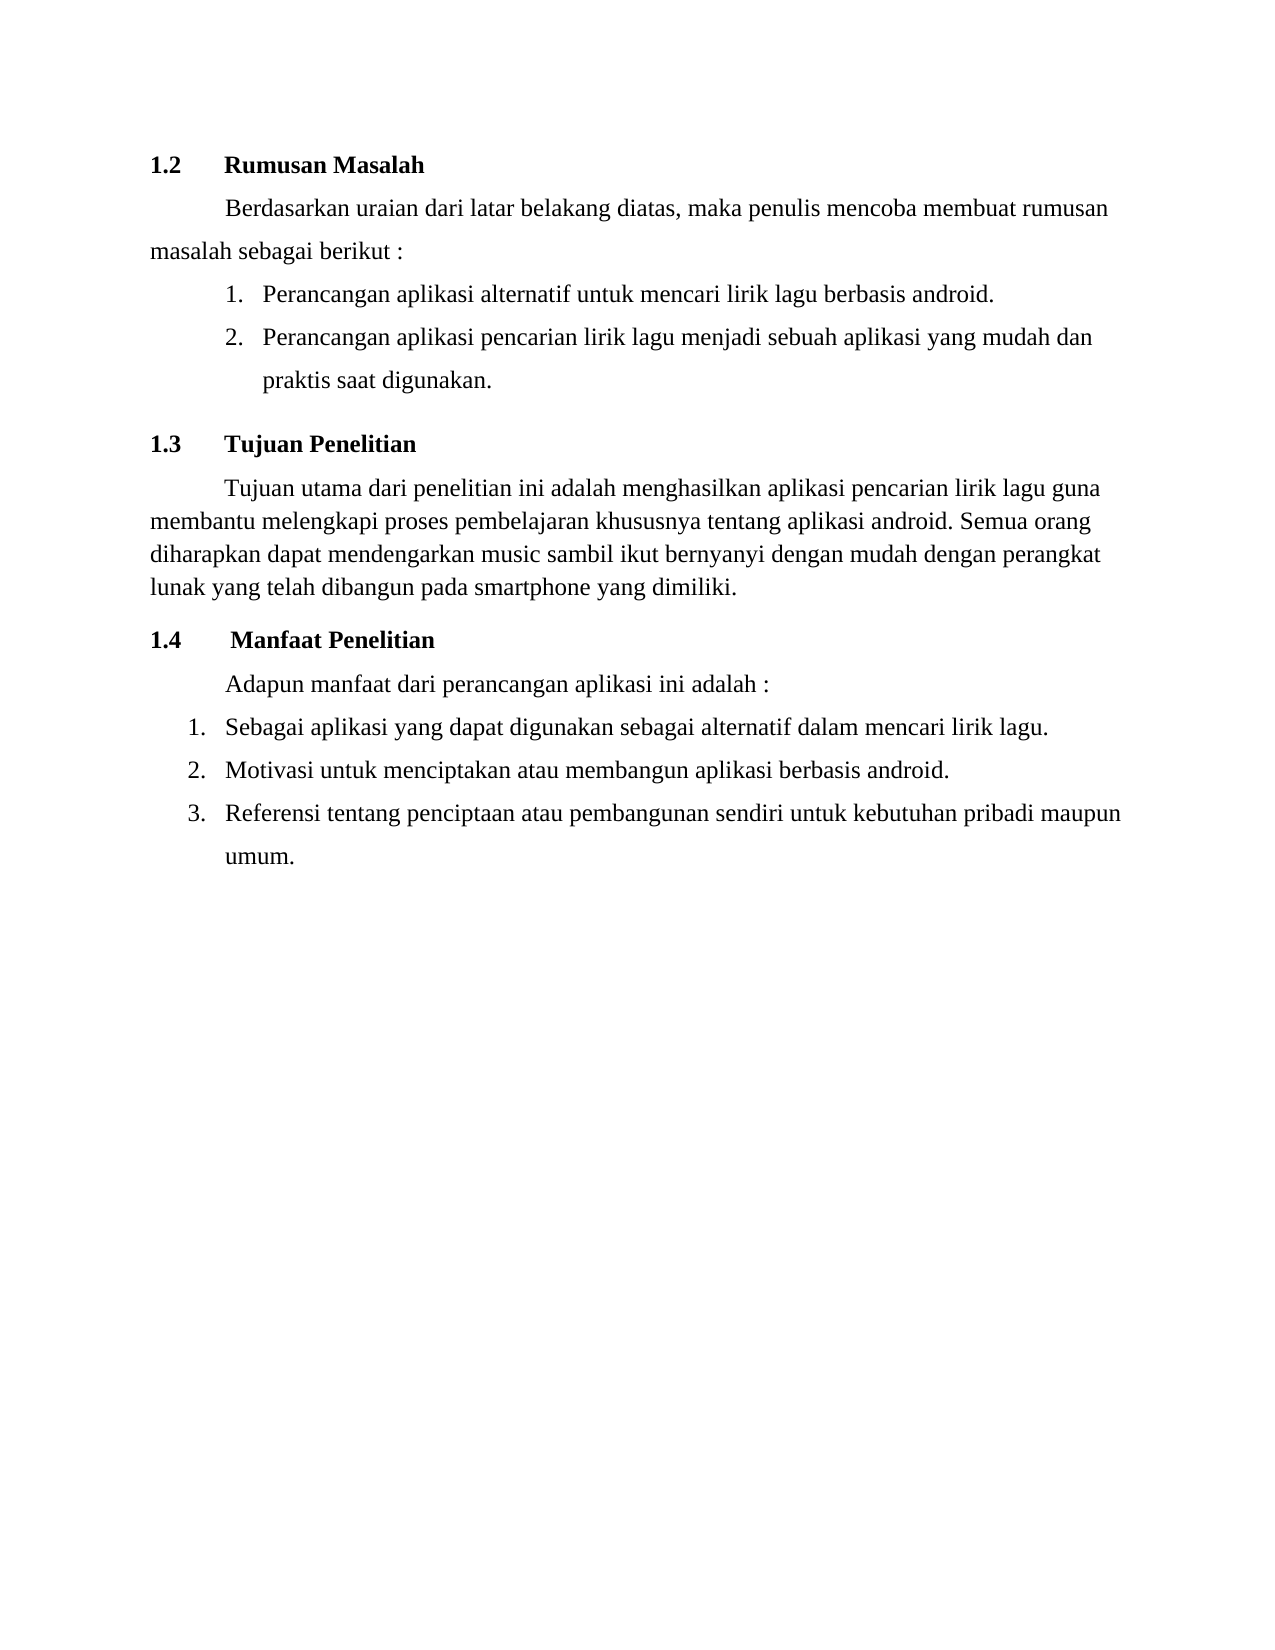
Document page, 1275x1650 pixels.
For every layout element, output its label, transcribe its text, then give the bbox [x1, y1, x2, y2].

text Berdasarkan uraian dari latar belakang diatas, maka penulis mencoba membuat rumusan masalah sebagai berikut : [150, 193, 1125, 265]
subtitle Rumusan Masalah [150, 150, 1125, 179]
subtitle Tujuan Penelitian [150, 429, 1125, 458]
text Tujuan utama dari penelitian ini adalah menghasilkan aplikasi pencarian lirik lagu guna membantu melengkapi proses pembelajaran khususnya tentang aplikasi android. Semua orang diharapkan dapat mendengarkan music sambil ikut bernyanyi dengan mudah dengan perangkat lunak yang telah dibangun pada smartphone yang dimiliki. [150, 473, 1125, 601]
text Adapun manfaat dari perancangan aplikasi ini adalah : [225, 669, 1125, 697]
list Referensi tentang penciptaan atau pembangunan sendiri untuk kebutuhan pribadi maupun umum. [187, 798, 1125, 870]
list Perancangan aplikasi alternatif untuk mencari lirik lagu berbasis android. [225, 279, 1125, 308]
list Perancangan aplikasi pencarian lirik lagu menjadi sebuah aplikasi yang mudah dan praktis saat digunakan. [225, 322, 1125, 394]
list Sebagai aplikasi yang dapat digunakan sebagai alternatif dalam mencari lirik lagu. [187, 712, 1125, 741]
subtitle Manfaat Penelitian [150, 626, 1125, 654]
list Motivasi untuk menciptakan atau membangun aplikasi berbasis android. [187, 755, 1125, 784]
